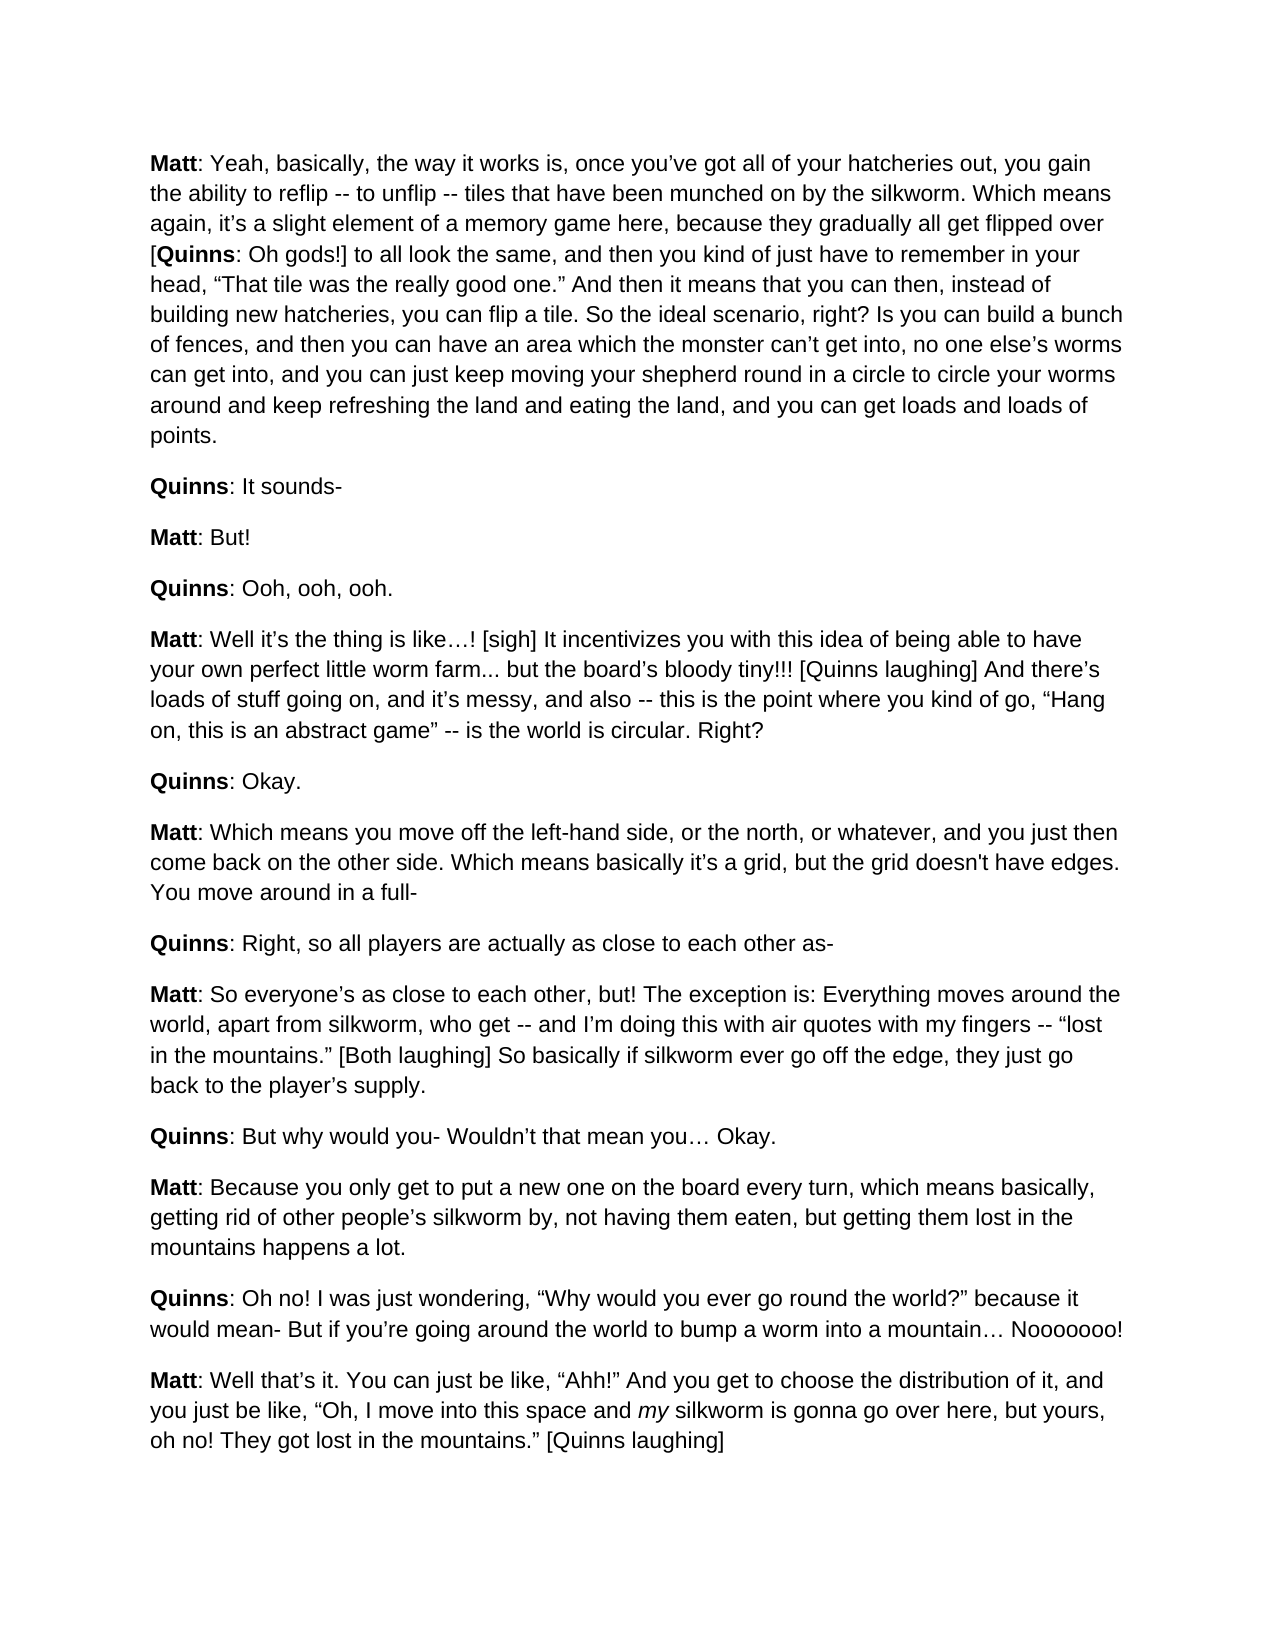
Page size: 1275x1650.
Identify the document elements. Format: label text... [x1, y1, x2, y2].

text Matt: Well that’s it. You can just be like, “Ahh!” And you get to choose the distribution of it, and you just be like, “Oh, I move into this space and my silkworm is gonna go over here, but yours, oh no! They got lost in the mountains.” [Quinns laughing] [150, 1367, 1125, 1453]
text Matt: Yeah, basically, the way it works is, once you’ve got all of your hatcheries out, you gain the ability to reflip -- to unflip -- tiles that have been munched on by the silkworm. Which means again, it’s a slight element of a memory game here, because they gradually all get flipped over [Quinns: Oh gods!] to all look the same, and then you kind of just have to remember in your head, “That tile was the really good one.” And then it means that you can then, instead of building new hatcheries, you can flip a tile. So the ideal scenario, right? Is you can build a bunch of fences, and then you can have an area which the monster can’t get into, no one else’s worms can get into, and you can just keep moving your shepherd round in a circle to circle your worms around and keep refreshing the land and eating the land, and you can get loads and loads of points. [150, 150, 1125, 448]
text Matt: Which means you move off the left-hand side, or the north, or whatever, and you just then come back on the other side. Which means basically it’s a grid, but the grid doesn't have edges. You move around in a full- [150, 819, 1125, 906]
text Quinns: Okay. [150, 768, 1125, 794]
text Quinns: But why would you- Wouldn’t that mean you… Okay. [150, 1123, 1125, 1149]
text Matt: But! [150, 524, 1125, 550]
text Quinns: Oh no! I was just wondering, “Why would you ever go round the world?” because it would mean- But if you’re going around the world to bump a worm into a mountain… Nooooooo! [150, 1285, 1125, 1342]
text Matt: Because you only get to put a new one on the board every turn, which means basically, getting rid of other people’s silkworm by, not having them eaten, but getting them lost in the mountains happens a lot. [150, 1174, 1125, 1261]
text Matt: Well it’s the thing is like…! [sigh] It incentivizes you with this idea of being able to have your own perfect little worm farm... but the board’s bloody tiny!!! [Quinns laughing] And there’s loads of stuff going on, and it’s messy, and also -- this is the point where you kind of go, “Hang on, this is an abstract game” -- is the world is circular. Right? [150, 626, 1125, 743]
text Matt: So everyone’s as close to each other, but! The exception is: Everything moves around the world, apart from silkworm, who get -- and I’m doing this with air quotes with my fingers -- “lost in the mountains.” [Both laughing] So basically if silkworm ever go off the edge, they just go back to the player’s supply. [150, 981, 1125, 1098]
text Quinns: Ooh, ooh, ooh. [150, 575, 1125, 601]
text Quinns: Right, so all players are actually as close to each other as- [150, 930, 1125, 957]
text Quinns: It sounds- [150, 473, 1125, 499]
